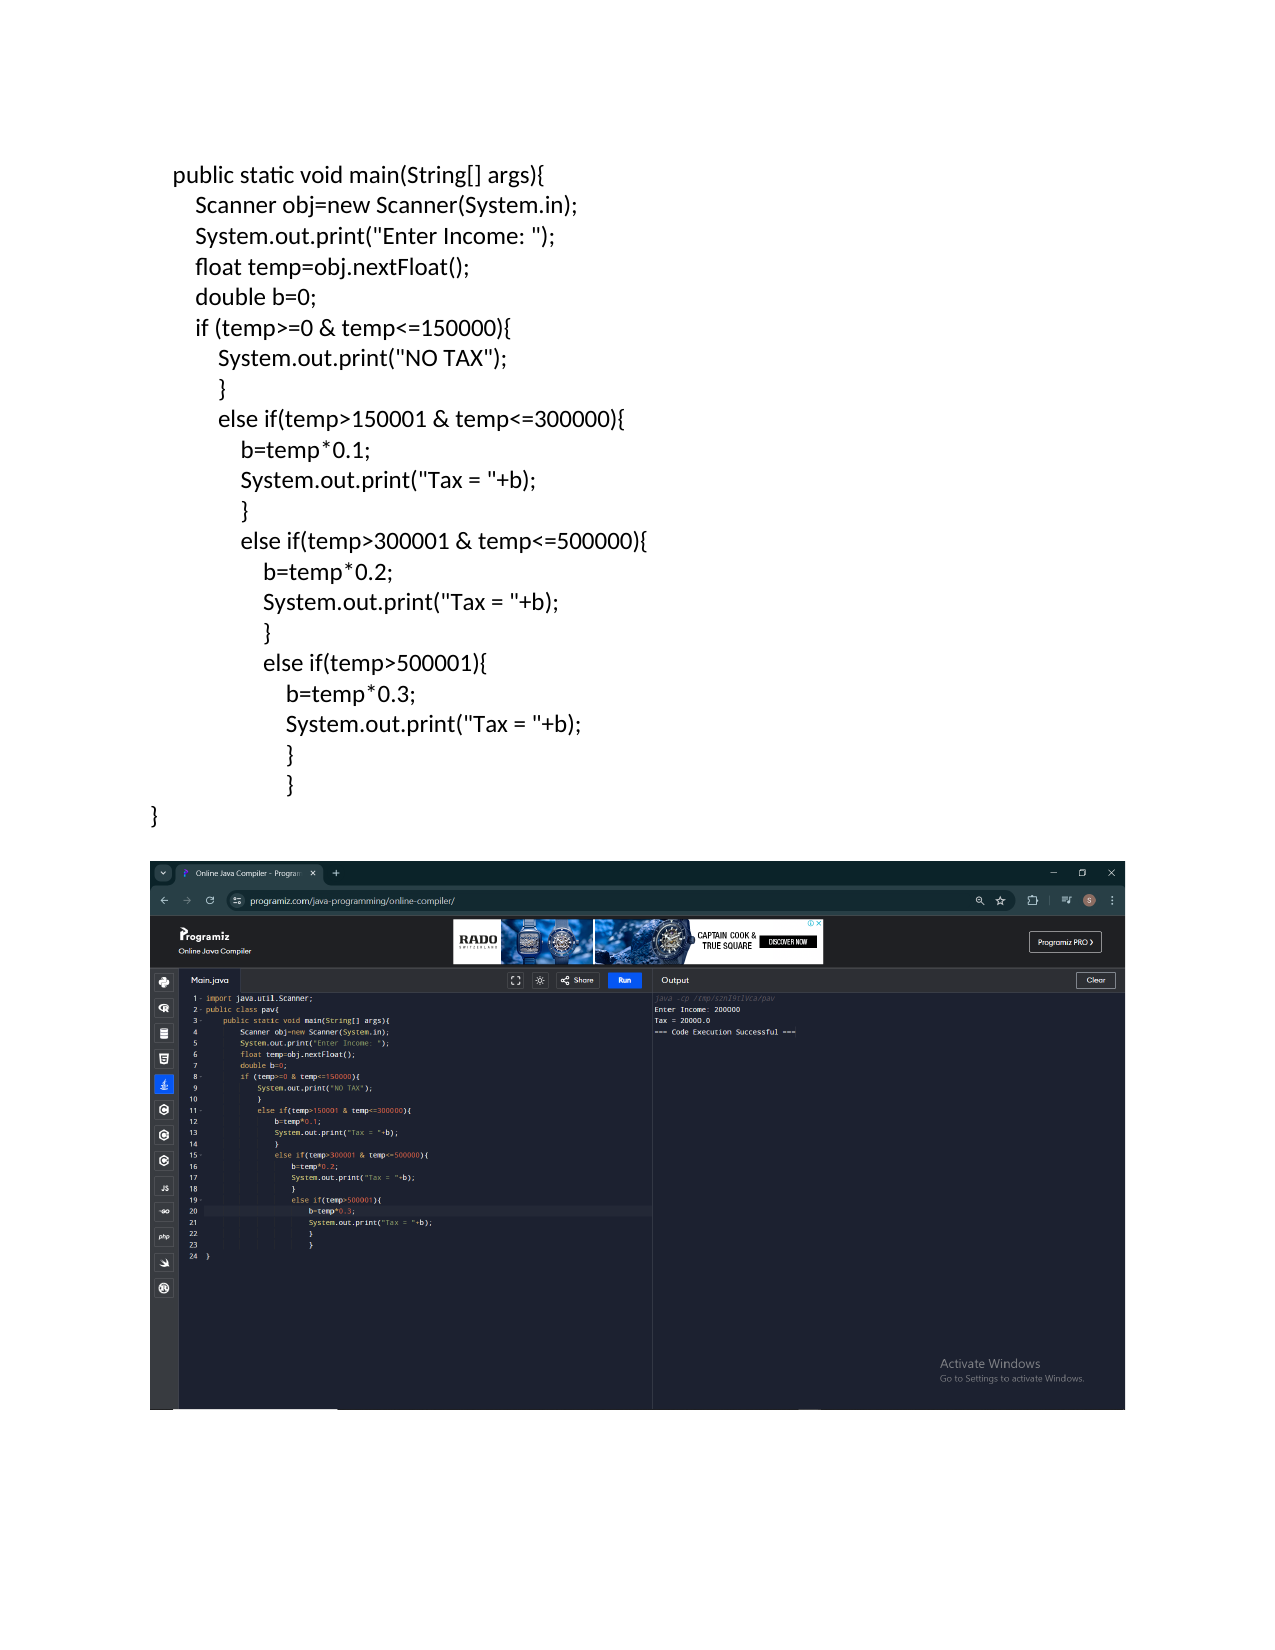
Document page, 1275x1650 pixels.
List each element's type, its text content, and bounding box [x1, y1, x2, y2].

text b=temp*0.2; [150, 556, 1125, 586]
text } [150, 769, 1125, 800]
text System.out.print("Tax = "+b); [150, 708, 1125, 739]
text b=temp*0.1; [150, 434, 1125, 464]
text double b=0; [150, 281, 1125, 312]
text Scanner obj=new Scanner(System.in); [150, 189, 1125, 220]
text System.out.print("NO TAX"); [150, 342, 1125, 373]
text } [150, 495, 1125, 525]
text float temp=obj.nextFloat(); [150, 251, 1125, 281]
text b=temp*0.3; [150, 678, 1125, 708]
text else if(temp>150001 & temp<=300000){ [150, 403, 1125, 434]
text else if(temp>500001){ [150, 647, 1125, 678]
text System.out.print("Tax = "+b); [150, 464, 1125, 495]
text } [150, 800, 1125, 831]
text } [150, 739, 1125, 769]
text } [150, 617, 1125, 647]
text public static void main(String[] args){ [150, 159, 1125, 189]
picture [150, 861, 1125, 1410]
text else if(temp>300001 & temp<=500000){ [150, 525, 1125, 556]
text } [150, 373, 1125, 403]
text if (temp>=0 & temp<=150000){ [150, 312, 1125, 342]
text System.out.print("Tax = "+b); [150, 586, 1125, 617]
text System.out.print("Enter Income: "); [150, 220, 1125, 251]
